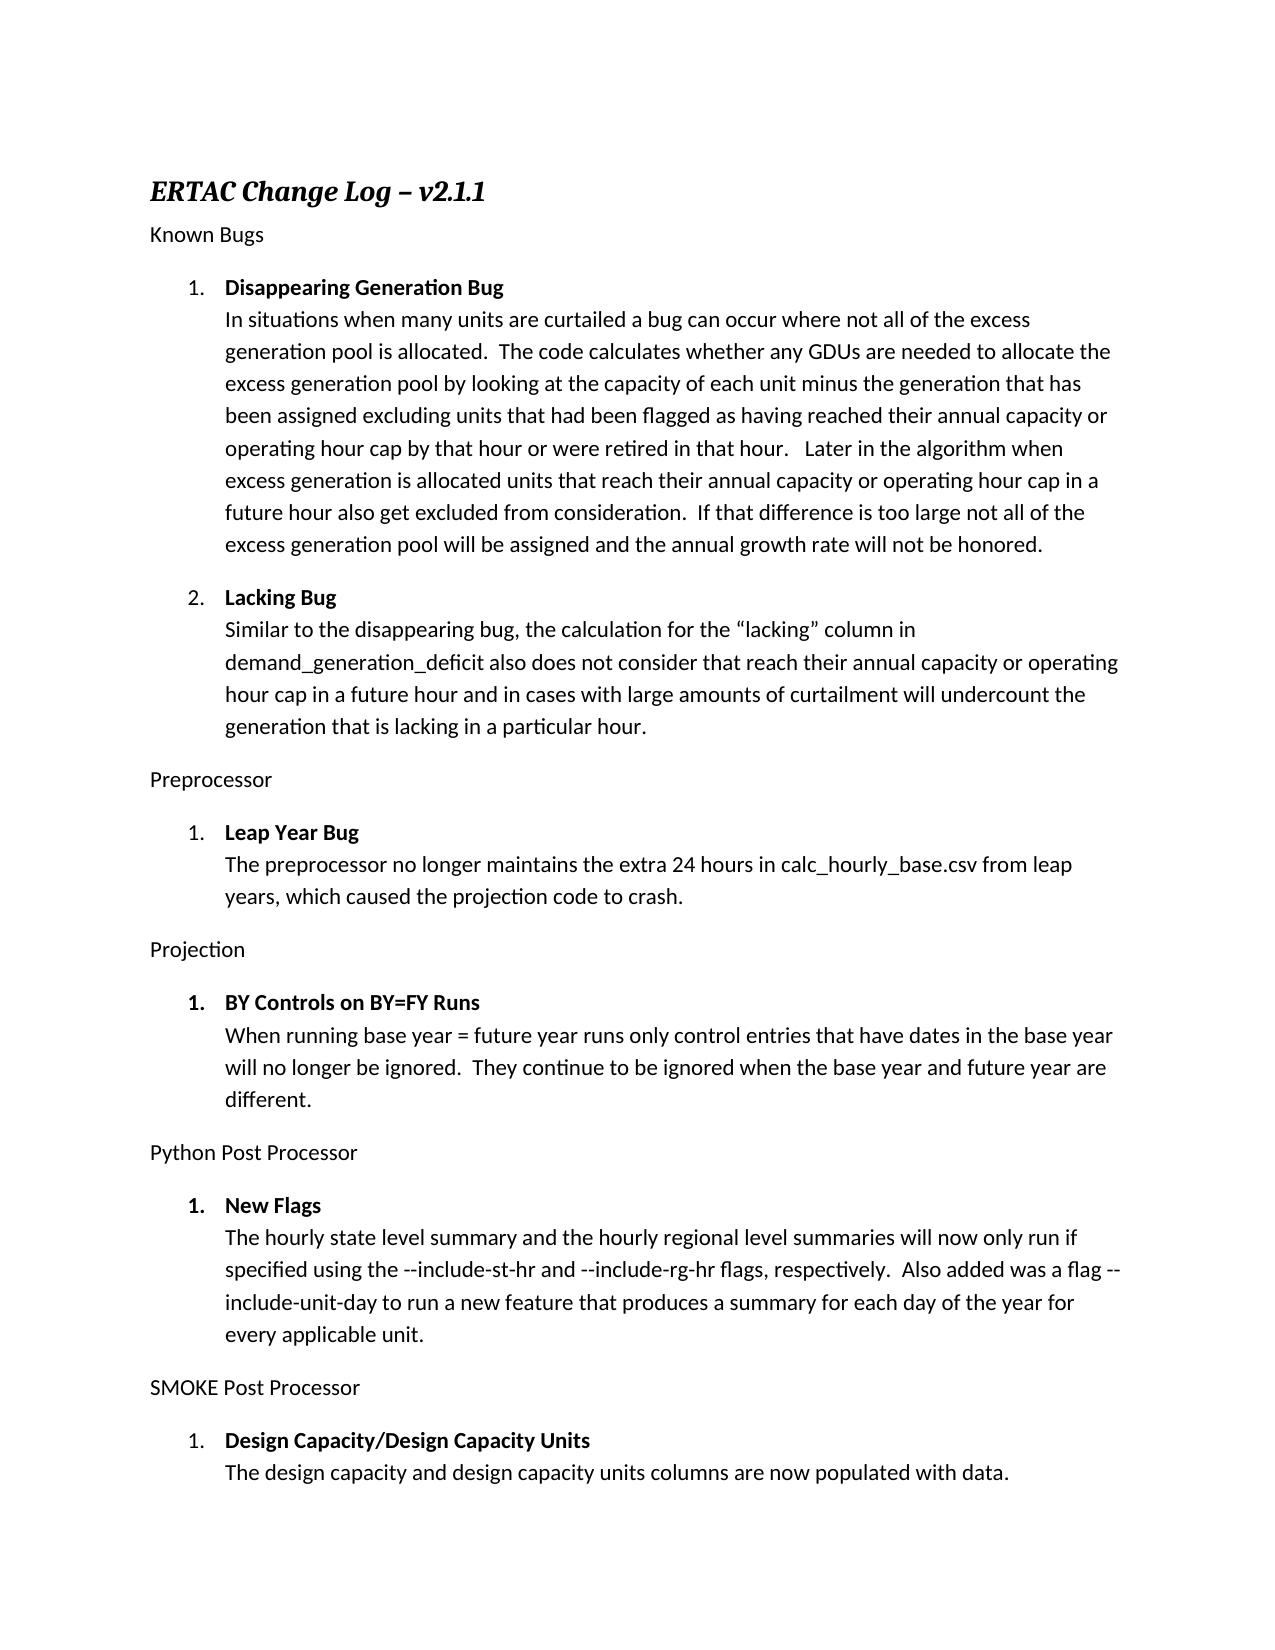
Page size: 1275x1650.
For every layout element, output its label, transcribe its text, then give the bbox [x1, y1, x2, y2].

text Preprocessor [150, 765, 1125, 793]
text Known Bugs [150, 220, 1125, 248]
list BY Controls on BY=FY Runs When running base year = future year runs only control entries that have dates in the base year will no longer be ignored. They continue to be ignored when the base year and future year are different. [187, 988, 1125, 1113]
text Python Post Processor [150, 1138, 1125, 1166]
list Disappearing Generation Bug In situations when many units are curtailed a bug can occur where not all of the excess generation pool is allocated. The code calculates whether any GDUs are needed to allocate the excess generation pool by looking at the capacity of each unit minus the generation that has been assigned excluding units that had been flagged as having reached their annual capacity or operating hour cap by that hour or were retired in that hour. Later in the algorithm when excess generation is allocated units that reach their annual capacity or operating hour cap in a future hour also get excluded from consideration. If that difference is too large not all of the excess generation pool will be assigned and the annual growth rate will not be honored. [187, 273, 1125, 558]
list Leap Year Bug The preprocessor no longer maintains the extra 24 hours in calc_hourly_base.csv from leap years, which caused the projection code to crash. [187, 818, 1125, 911]
list Lacking Bug Similar to the disappearing bug, the calculation for the “lacking” column in demand_generation_deficit also does not consider that reach their annual capacity or operating hour cap in a future hour and in cases with large amounts of curtailment will undercount the generation that is lacking in a particular hour. [187, 583, 1125, 740]
list Design Capacity/Design Capacity Units The design capacity and design capacity units columns are now populated with data. [187, 1426, 1125, 1486]
text Projection [150, 936, 1125, 963]
subtitle ERTAC Change Log – v2.1.1 [150, 175, 1125, 208]
list New Flags The hourly state level summary and the hourly regional level summaries will now only run if specified using the --include-st-hr and --include-rg-hr flags, respectively. Also added was a flag --include-unit-day to run a new feature that produces a summary for each day of the year for every applicable unit. [187, 1191, 1125, 1348]
text SMOKE Post Processor [150, 1373, 1125, 1401]
